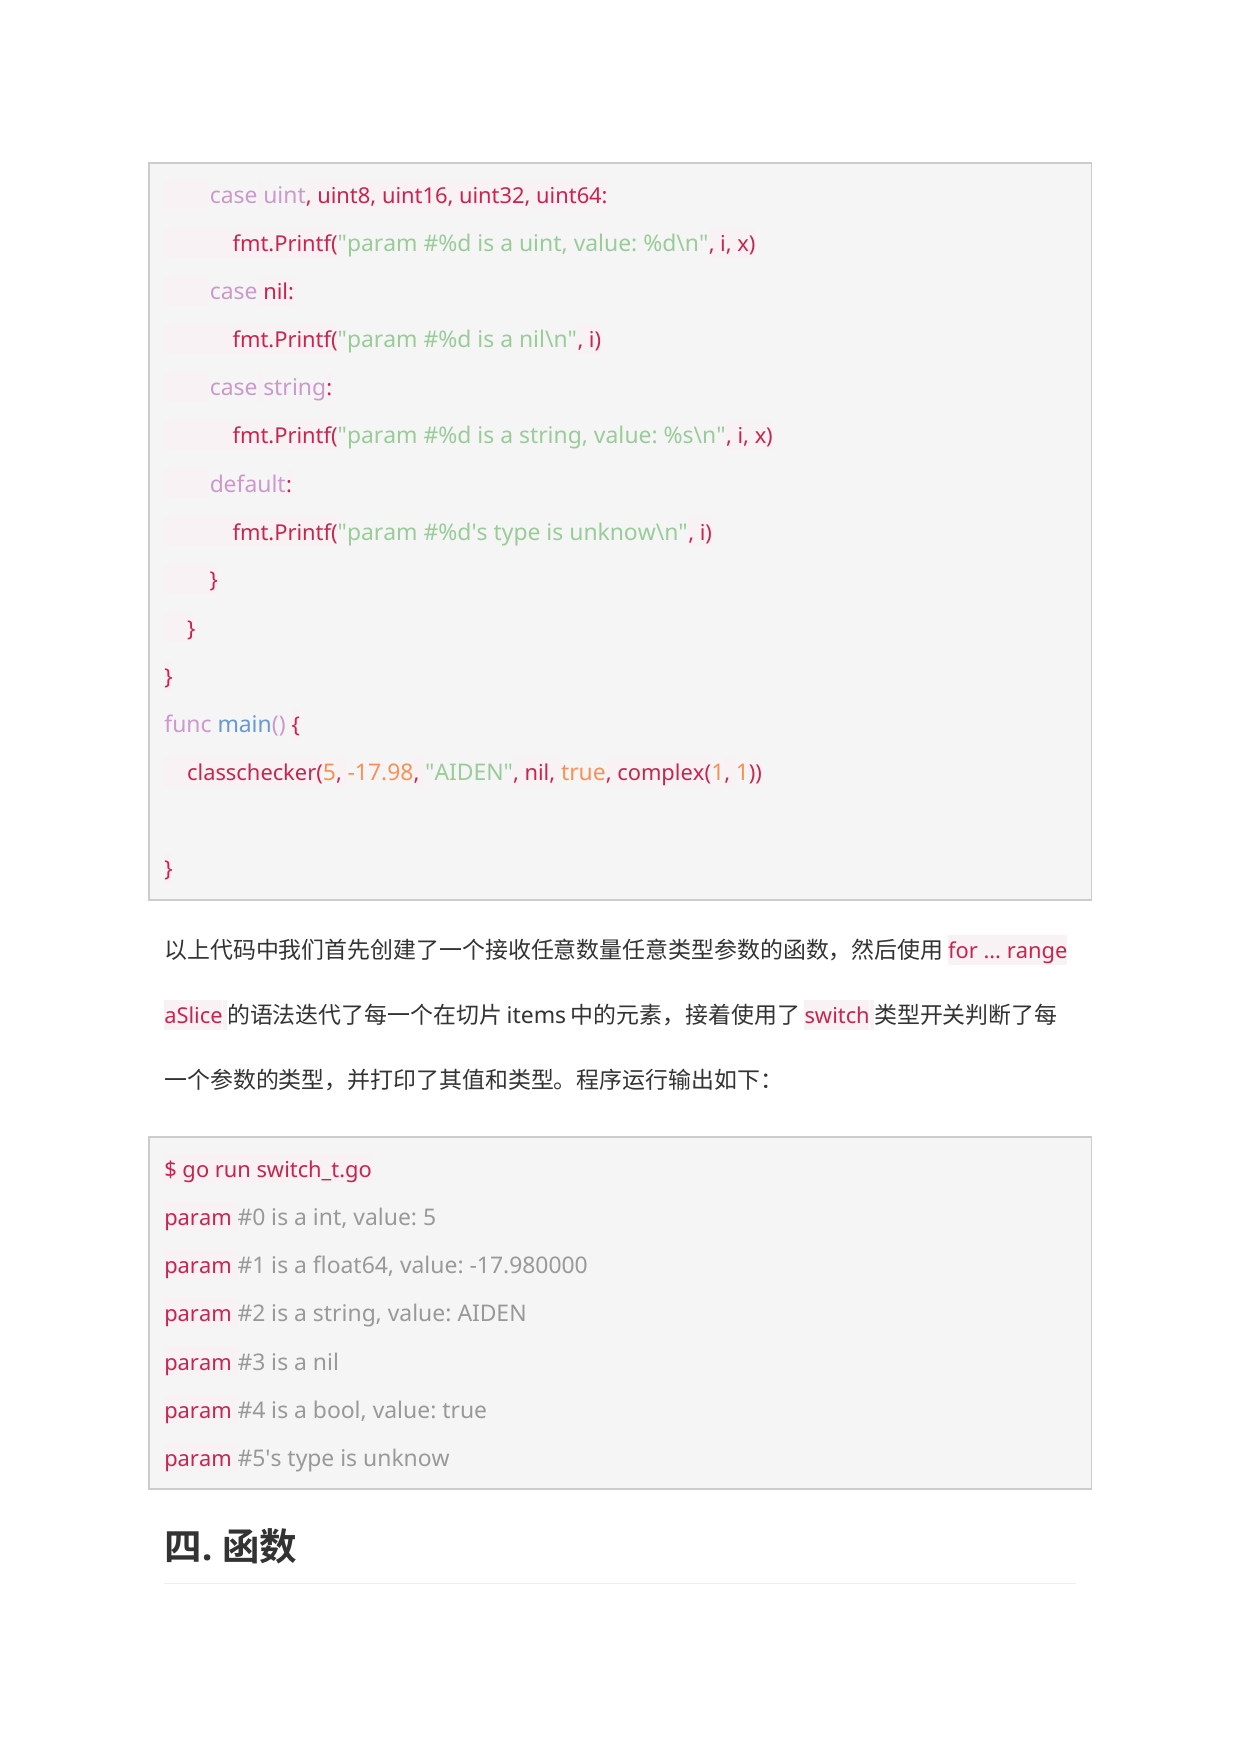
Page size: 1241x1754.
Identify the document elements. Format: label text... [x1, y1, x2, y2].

text $ go run switch_t.go [150, 1138, 1091, 1184]
text param #5's type is unknow [150, 1425, 1091, 1488]
text case string: [150, 354, 1091, 403]
text fmt.Printf("param #%d is a uint, value: %d\n", i, x) [150, 210, 1091, 258]
text case nil: [150, 258, 1091, 306]
text param #4 is a bool, value: true [150, 1377, 1091, 1425]
text } [150, 836, 1091, 899]
text } [150, 547, 1091, 595]
text default: [150, 451, 1091, 499]
text classchecker(5, -17.98, "AIDEN", nil, true, complex(1, 1)) [150, 739, 1091, 788]
text param #2 is a string, value: AIDEN [150, 1281, 1091, 1329]
text fmt.Printf("param #%d's type is unknow\n", i) [150, 499, 1091, 547]
text fmt.Printf("param #%d is a string, value: %s\n", i, x) [150, 403, 1091, 451]
subtitle 四. 函数 [164, 1512, 1076, 1583]
text param #3 is a nil [150, 1329, 1091, 1377]
text fmt.Printf("param #%d is a nil\n", i) [150, 306, 1091, 354]
text } [150, 643, 1091, 691]
text param #0 is a int, value: 5 [150, 1184, 1091, 1232]
text param #1 is a float64, value: -17.980000 [150, 1232, 1091, 1281]
text case uint, uint8, uint16, uint32, uint64: [150, 164, 1091, 210]
text func main() { [150, 691, 1091, 739]
text } [150, 595, 1091, 643]
text 以上代码中我们首先创建了一个接收任意数量任意类型参数的函数，然后使用for ... range aSlice的语法迭代了每一个在切片items中的元素，接着使用了switch类型开关判断了每一个参数的类型，并打印了其值和类型。程序运行输出如下： [164, 916, 1076, 1111]
